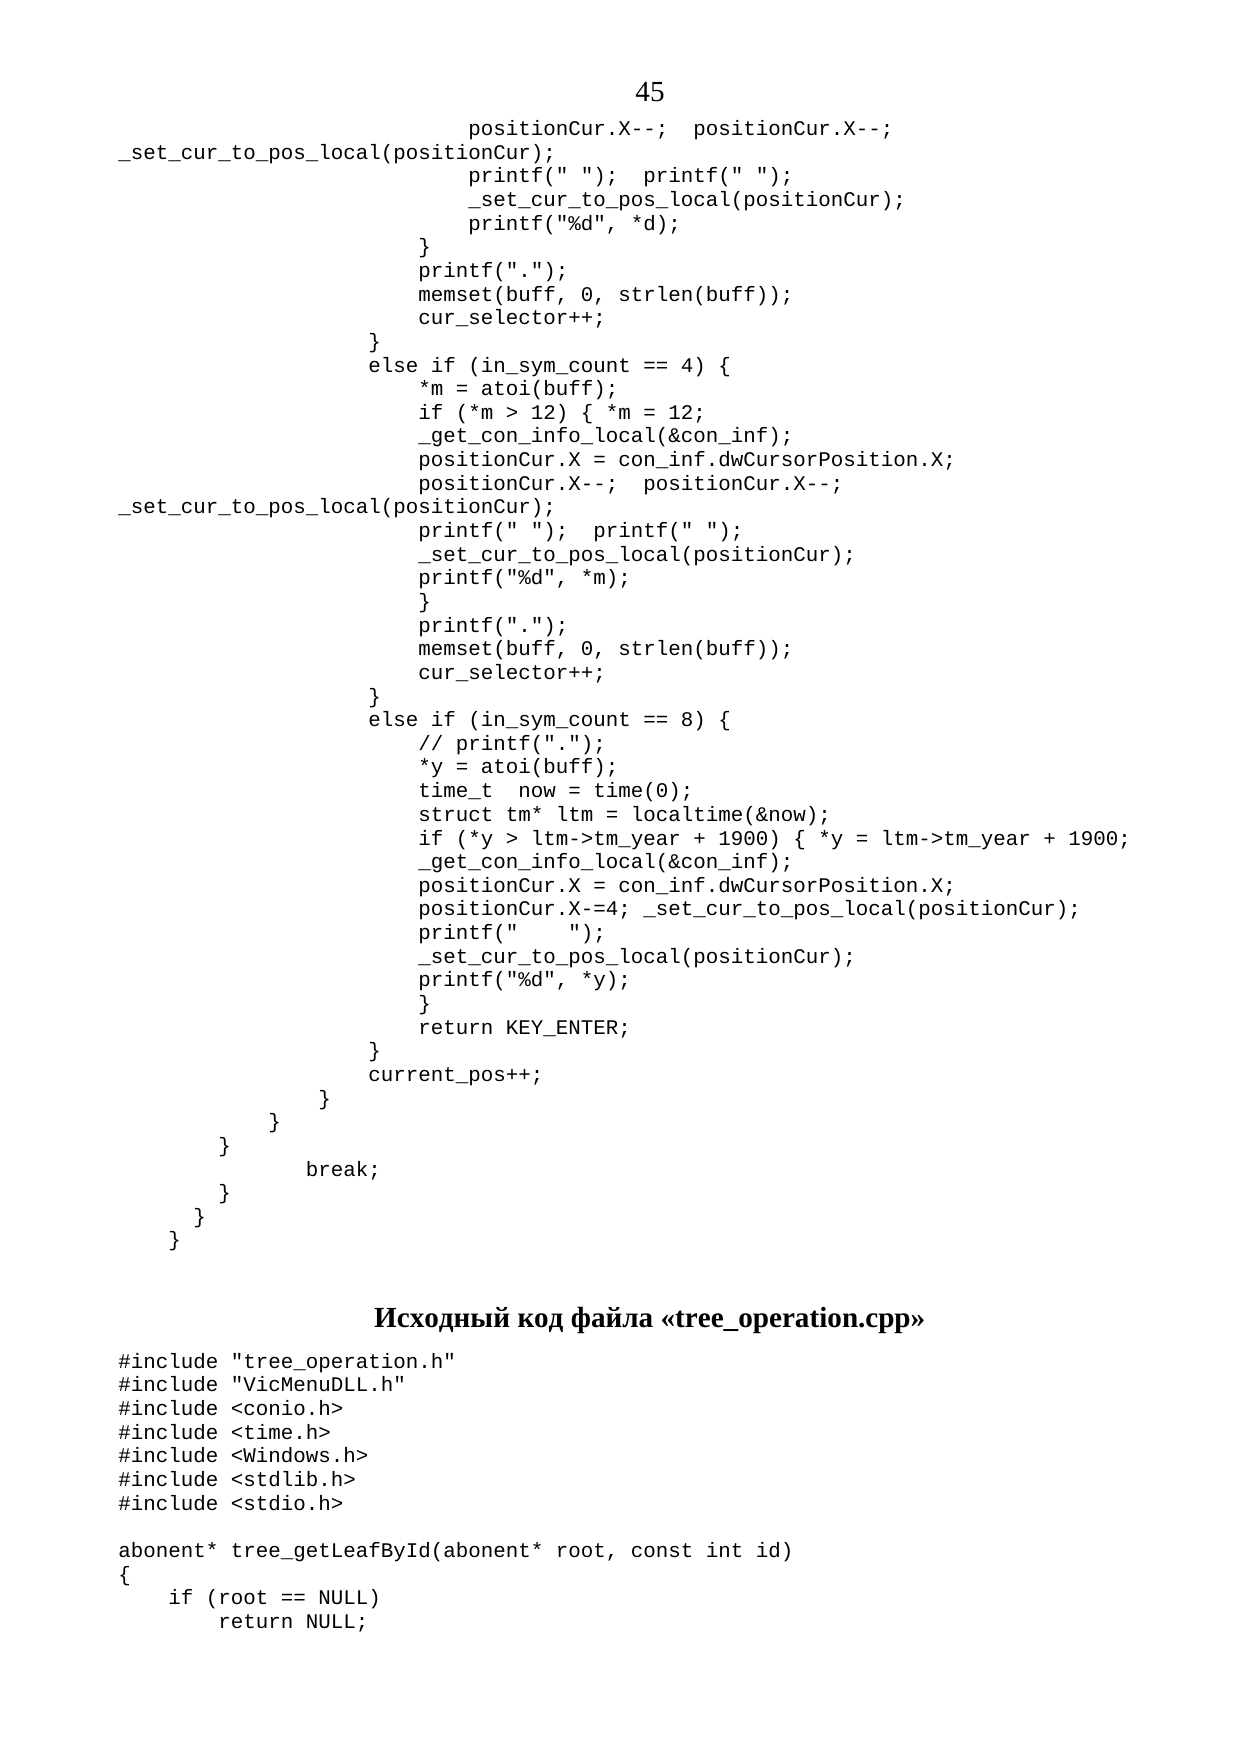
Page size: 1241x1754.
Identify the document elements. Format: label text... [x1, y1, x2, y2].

text } [118, 331, 1181, 354]
text } [118, 1182, 1181, 1206]
text Исходный код файла «tree_operation.cpp» [118, 1300, 1181, 1334]
text if (root == NULL) [118, 1587, 1181, 1611]
text printf("%d", *d); [118, 213, 1181, 236]
text struct tm* ltm = localtime(&now); [118, 804, 1181, 827]
text } [118, 993, 1181, 1017]
text return NULL; [118, 1611, 1181, 1634]
text } [118, 591, 1181, 615]
text else if (in_sym_count == 8) { [118, 709, 1181, 733]
text return KEY_ENTER; [118, 1017, 1181, 1040]
text #include "VicMenuDLL.h" [118, 1374, 1181, 1398]
text positionCur.X--; positionCur.X--; _set_cur_to_pos_local(positionCur); [118, 473, 1181, 520]
text _get_con_info_local(&con_inf); [118, 426, 1181, 449]
text current_pos++; [118, 1064, 1181, 1088]
text { [118, 1563, 1181, 1587]
text memset(buff, 0, strlen(buff)); [118, 638, 1181, 662]
text } [118, 1229, 1181, 1253]
text printf(" "); [118, 922, 1181, 946]
text positionCur.X--; positionCur.X--; _set_cur_to_pos_local(positionCur); [118, 118, 1181, 165]
text printf("."); [118, 260, 1181, 284]
text // printf("."); [118, 733, 1181, 757]
text *y = atoi(buff); [118, 757, 1181, 780]
text printf("."); [118, 615, 1181, 638]
text break; [118, 1158, 1181, 1182]
text } [118, 686, 1181, 709]
text _get_con_info_local(&con_inf); [118, 851, 1181, 875]
text cur_selector++; [118, 307, 1181, 331]
text printf(" "); printf(" "); [118, 165, 1181, 189]
text #include <stdlib.h> [118, 1469, 1181, 1493]
text cur_selector++; [118, 662, 1181, 686]
text #include <Windows.h> [118, 1445, 1181, 1469]
text #include <stdio.h> [118, 1493, 1181, 1516]
text *m = atoi(buff); [118, 378, 1181, 402]
text printf(" "); printf(" "); [118, 520, 1181, 544]
text printf("%d", *m); [118, 567, 1181, 591]
text } [118, 1088, 1181, 1111]
text if (*m > 12) { *m = 12; [118, 402, 1181, 426]
text _set_cur_to_pos_local(positionCur); [118, 946, 1181, 969]
text _set_cur_to_pos_local(positionCur); [118, 189, 1181, 213]
text positionCur.X = con_inf.dwCursorPosition.X; [118, 449, 1181, 473]
text } [118, 236, 1181, 260]
text _set_cur_to_pos_local(positionCur); [118, 544, 1181, 567]
text #include "tree_operation.h" [118, 1351, 1181, 1374]
text time_t now = time(0); [118, 780, 1181, 804]
text positionCur.X-=4; _set_cur_to_pos_local(positionCur); [118, 898, 1181, 922]
text } [118, 1111, 1181, 1135]
text } [118, 1040, 1181, 1064]
text printf("%d", *y); [118, 969, 1181, 993]
text else if (in_sym_count == 4) { [118, 354, 1181, 378]
text } [118, 1206, 1181, 1229]
text #include <conio.h> [118, 1398, 1181, 1422]
text #include <time.h> [118, 1422, 1181, 1445]
text } [118, 1135, 1181, 1158]
text if (*y > ltm->tm_year + 1900) { *y = ltm->tm_year + 1900; [118, 827, 1181, 851]
text memset(buff, 0, strlen(buff)); [118, 284, 1181, 307]
text abonent* tree_getLeafById(abonent* root, const int id) [118, 1540, 1181, 1563]
text positionCur.X = con_inf.dwCursorPosition.X; [118, 875, 1181, 898]
